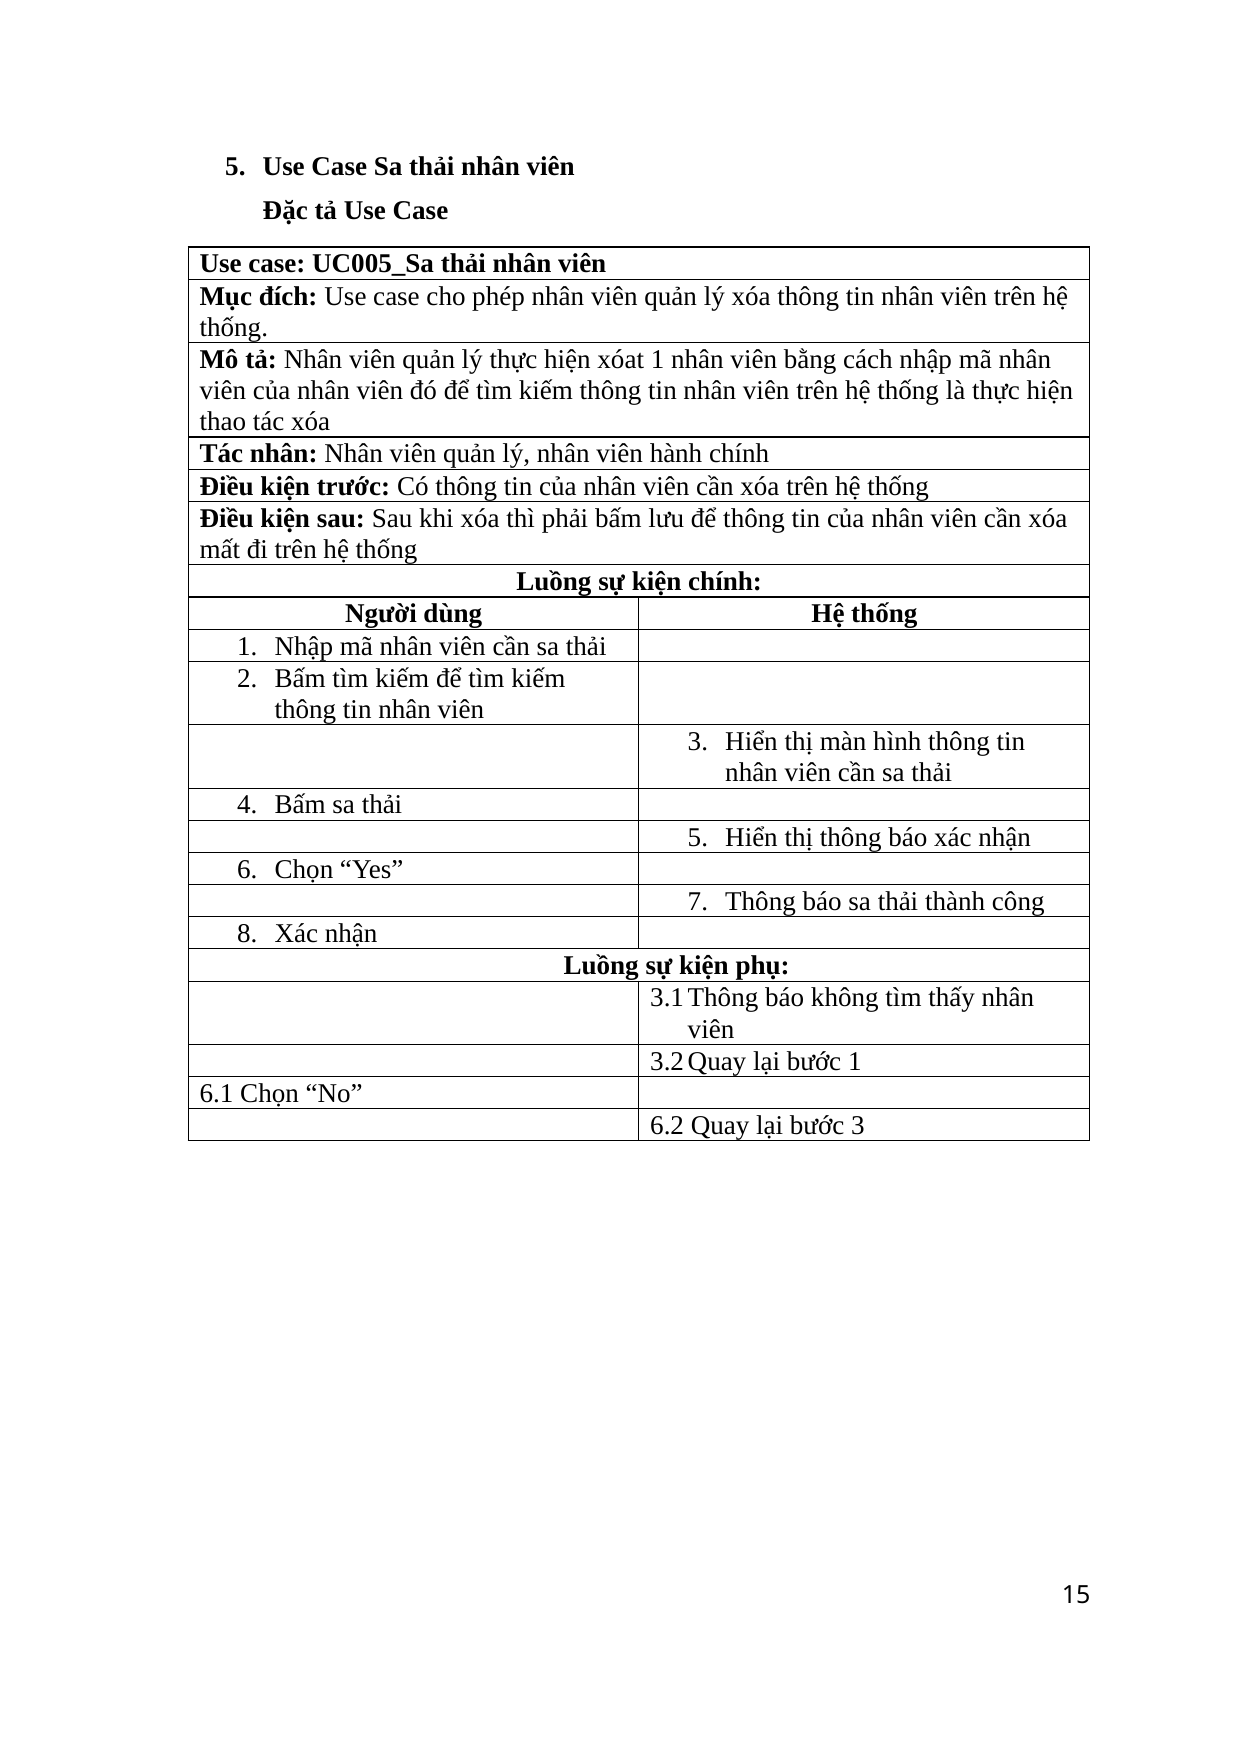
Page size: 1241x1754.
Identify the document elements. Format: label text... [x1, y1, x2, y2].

table_cell Quay lại bước 1 [639, 1045, 1089, 1076]
table_cell Tác nhân: Nhân viên quản lý, nhân viên hành chính [189, 438, 1089, 469]
table_cell [189, 885, 638, 916]
table_cell Hệ thống [639, 598, 1089, 628]
table_cell Xác nhận [189, 917, 638, 948]
table_cell Thông báo sa thải thành công [639, 885, 1089, 916]
table_cell Luồng sự kiện chính: [189, 565, 1089, 596]
table_cell Điều kiện sau: Sau khi xóa thì phải bấm lưu để thông tin của nhân viên cần xóa mất đi trên hệ thống [189, 502, 1089, 564]
table_cell Thông báo không tìm thấy nhân viên [639, 982, 1089, 1044]
table_cell Mô tả: Nhân viên quản lý thực hiện xóat 1 nhân viên bằng cách nhập mã nhân viên của nhân viên đó để tìm kiếm thông tin nhân viên trên hệ thống là thực hiện thao tác xóa [189, 343, 1089, 436]
table_cell Nhập mã nhân viên cần sa thải [189, 630, 638, 661]
table_header Use case: UC005_Sa thải nhân viên [189, 248, 1089, 279]
table_cell [189, 821, 638, 852]
table_cell [639, 662, 1089, 724]
table_cell Điều kiện trước: Có thông tin của nhân viên cần xóa trên hệ thống [189, 470, 1089, 501]
table_cell [639, 853, 1089, 884]
table_cell Hiển thị màn hình thông tin nhân viên cần sa thải [639, 725, 1089, 787]
table_cell [639, 1077, 1089, 1108]
table_cell [189, 982, 638, 1044]
table_cell [189, 725, 638, 787]
table_cell Bấm sa thải [189, 789, 638, 819]
table_cell Chọn “Yes” [189, 853, 638, 884]
table_cell 6.2 Quay lại bước 3 [639, 1109, 1089, 1140]
table_cell Luồng sự kiện phụ: [189, 949, 1089, 981]
table_cell Mục đích: Use case cho phép nhân viên quản lý xóa thông tin nhân viên trên hệ thống. [189, 280, 1089, 342]
table_cell 6.1 Chọn “No” [189, 1077, 638, 1108]
table_cell [639, 630, 1089, 661]
table_cell [639, 789, 1089, 819]
table_cell Bấm tìm kiếm để tìm kiếm thông tin nhân viên [189, 662, 638, 724]
table_cell [639, 917, 1089, 948]
subtitle Use Case Sa thải nhân viên [225, 150, 1090, 181]
table_cell Hiển thị thông báo xác nhận [639, 821, 1089, 852]
table_cell [189, 1109, 638, 1140]
table_cell [189, 1045, 638, 1076]
text Đặc tả Use Case [262, 194, 1090, 225]
table_cell Người dùng [189, 598, 638, 628]
